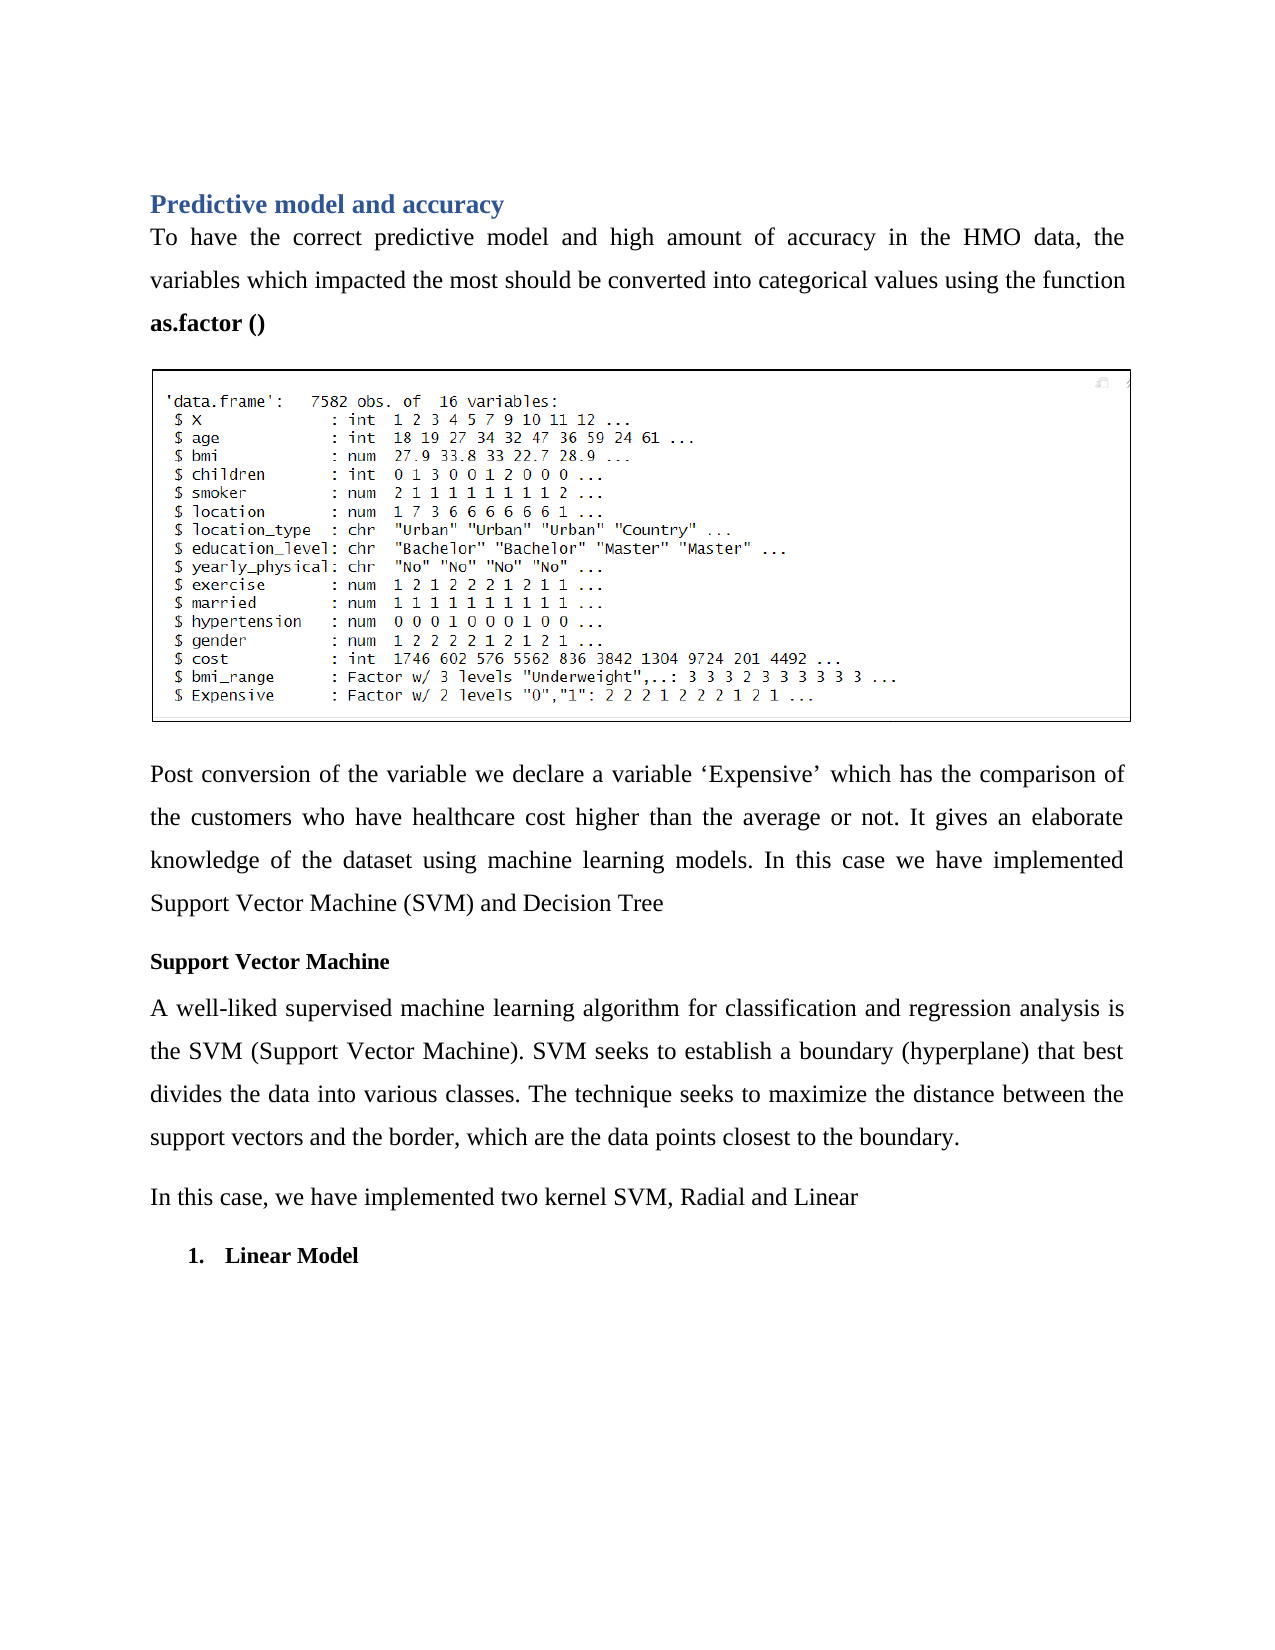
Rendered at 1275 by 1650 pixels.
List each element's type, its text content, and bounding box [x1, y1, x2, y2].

text Support Vector Machine [150, 948, 1210, 974]
subtitle Predictive model and accuracy [150, 188, 1210, 219]
list Linear Model [187, 1242, 1210, 1268]
picture [153, 377, 1130, 721]
text In this case, we have implemented two kernel SVM, Radial and Linear [150, 1182, 1210, 1211]
text To have the correct predictive model and high amount of accuracy in the HMO data, the variables which impacted the most should be converted into categorical values using the function as.factor () [150, 222, 1125, 337]
text A well-liked supervised machine learning algorithm for classification and regression analysis is the SVM (Support Vector Machine). SVM seeks to establish a boundary (hyperplane) that best divides the data into various classes. The technique seeks to maximize the distance between the support vectors and the border, which are the data points closest to the boundary. [150, 993, 1125, 1151]
